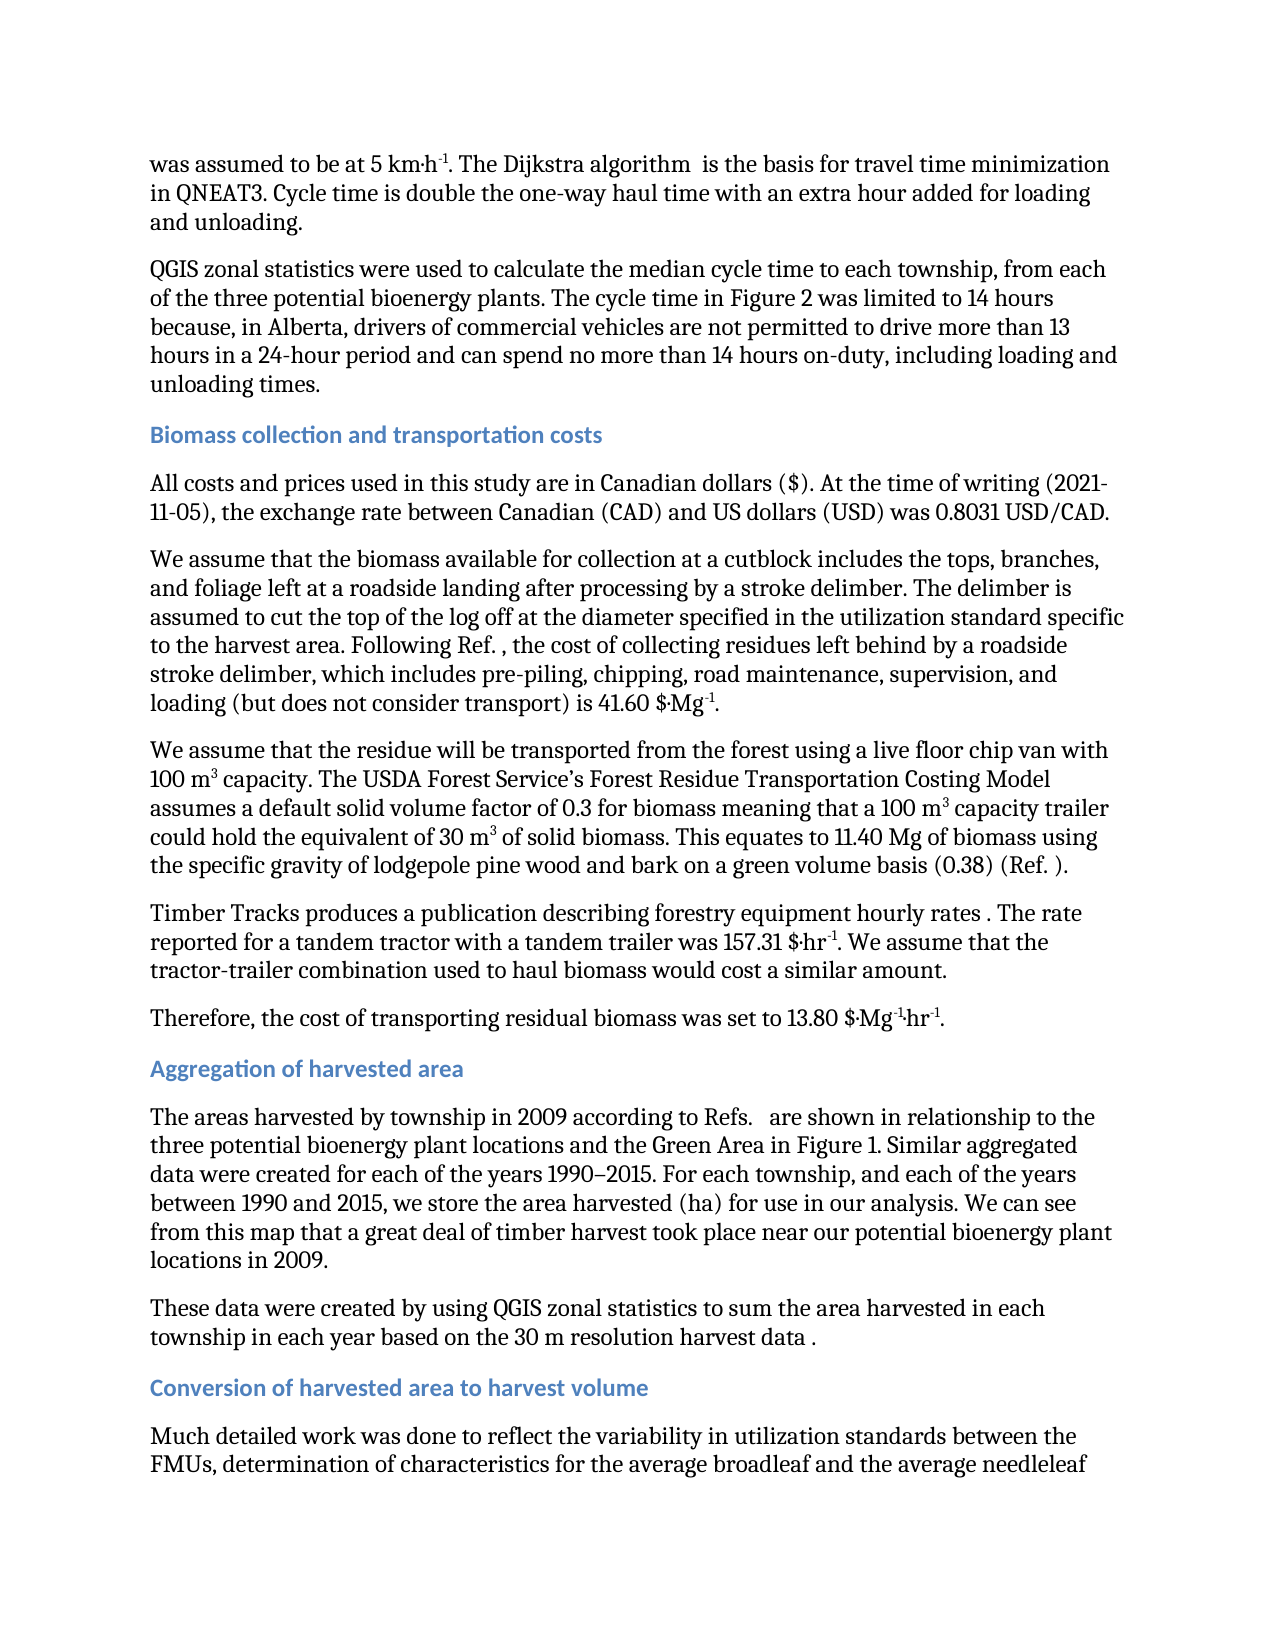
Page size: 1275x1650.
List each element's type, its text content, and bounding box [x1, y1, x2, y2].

text These data were created by using QGIS zonal statistics to sum the area harvested in each township in each year based on the 30 m resolution harvest data . [150, 1294, 1125, 1351]
text We assume that the biomass available for collection at a cutblock includes the tops, branches, and foliage left at a roadside landing after processing by a stroke delimber. The delimber is assumed to cut the top of the log off at the diameter specified in the utilization standard specific to the harvest area. Following Ref. , the cost of collecting residues left behind by a roadside stroke delimber, which includes pre-piling, chipping, road maintenance, supervision, and loading (but does not consider transport) is 41.60 $·Mg-1. [150, 545, 1125, 718]
text Timber Tracks produces a publication describing forestry equipment hourly rates . The rate reported for a tandem tractor with a tandem trailer was 157.31 $·hr-1. We assume that the tractor-trailer combination used to haul biomass would cost a similar amount. [150, 899, 1125, 985]
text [150, 1422, 1125, 1479]
text We assume that the residue will be transported from the forest using a live floor chip van with 100 m3 capacity. The USDA Forest Service’s Forest Residue Transportation Costing Model assumes a default solid volume factor of 0.3 for biomass meaning that a 100 m3 capacity trailer could hold the equivalent of 30 m3 of solid biomass. This equates to 11.40 Mg of biomass using the specific gravity of lodgepole pine wood and bark on a green volume basis (0.38) (Ref. ). [150, 736, 1125, 880]
text All costs and prices used in this study are in Canadian dollars ($). At the time of writing (2021-11-05), the exchange rate between Canadian (CAD) and US dollars (USD) was 0.8031 USD/CAD. [150, 469, 1125, 526]
text The areas harvested by township in 2009 according to Refs. are shown in relationship to the three potential bioenergy plant locations and the Green Area in Figure 1. Similar aggregated data were created for each of the years 1990–2015. For each township, and each of the years between 1990 and 2015, we store the area harvested (ha) for use in our analysis. We can see from this map that a great deal of timber harvest took place near our potential bioenergy plant locations in 2009. [150, 1103, 1125, 1275]
text QGIS zonal statistics were used to calculate the median cycle time to each township, from each of the three potential bioenergy plants. The cycle time in Figure 2 was limited to 14 hours because, in Alberta, drivers of commercial vehicles are not permitted to drive more than 13 hours in a 24-hour period and can spend no more than 14 hours on-duty, including loading and unloading times. [150, 255, 1125, 399]
subtitle Biomass collection and transportation costs [150, 419, 1125, 450]
subtitle Aggregation of harvested area [150, 1053, 1125, 1084]
subtitle Conversion of harvested area to harvest volume [150, 1372, 1125, 1403]
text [150, 150, 1125, 236]
text Therefore, the cost of transporting residual biomass was set to 13.80 $·Mg-1·hr-1. [150, 1004, 1125, 1033]
